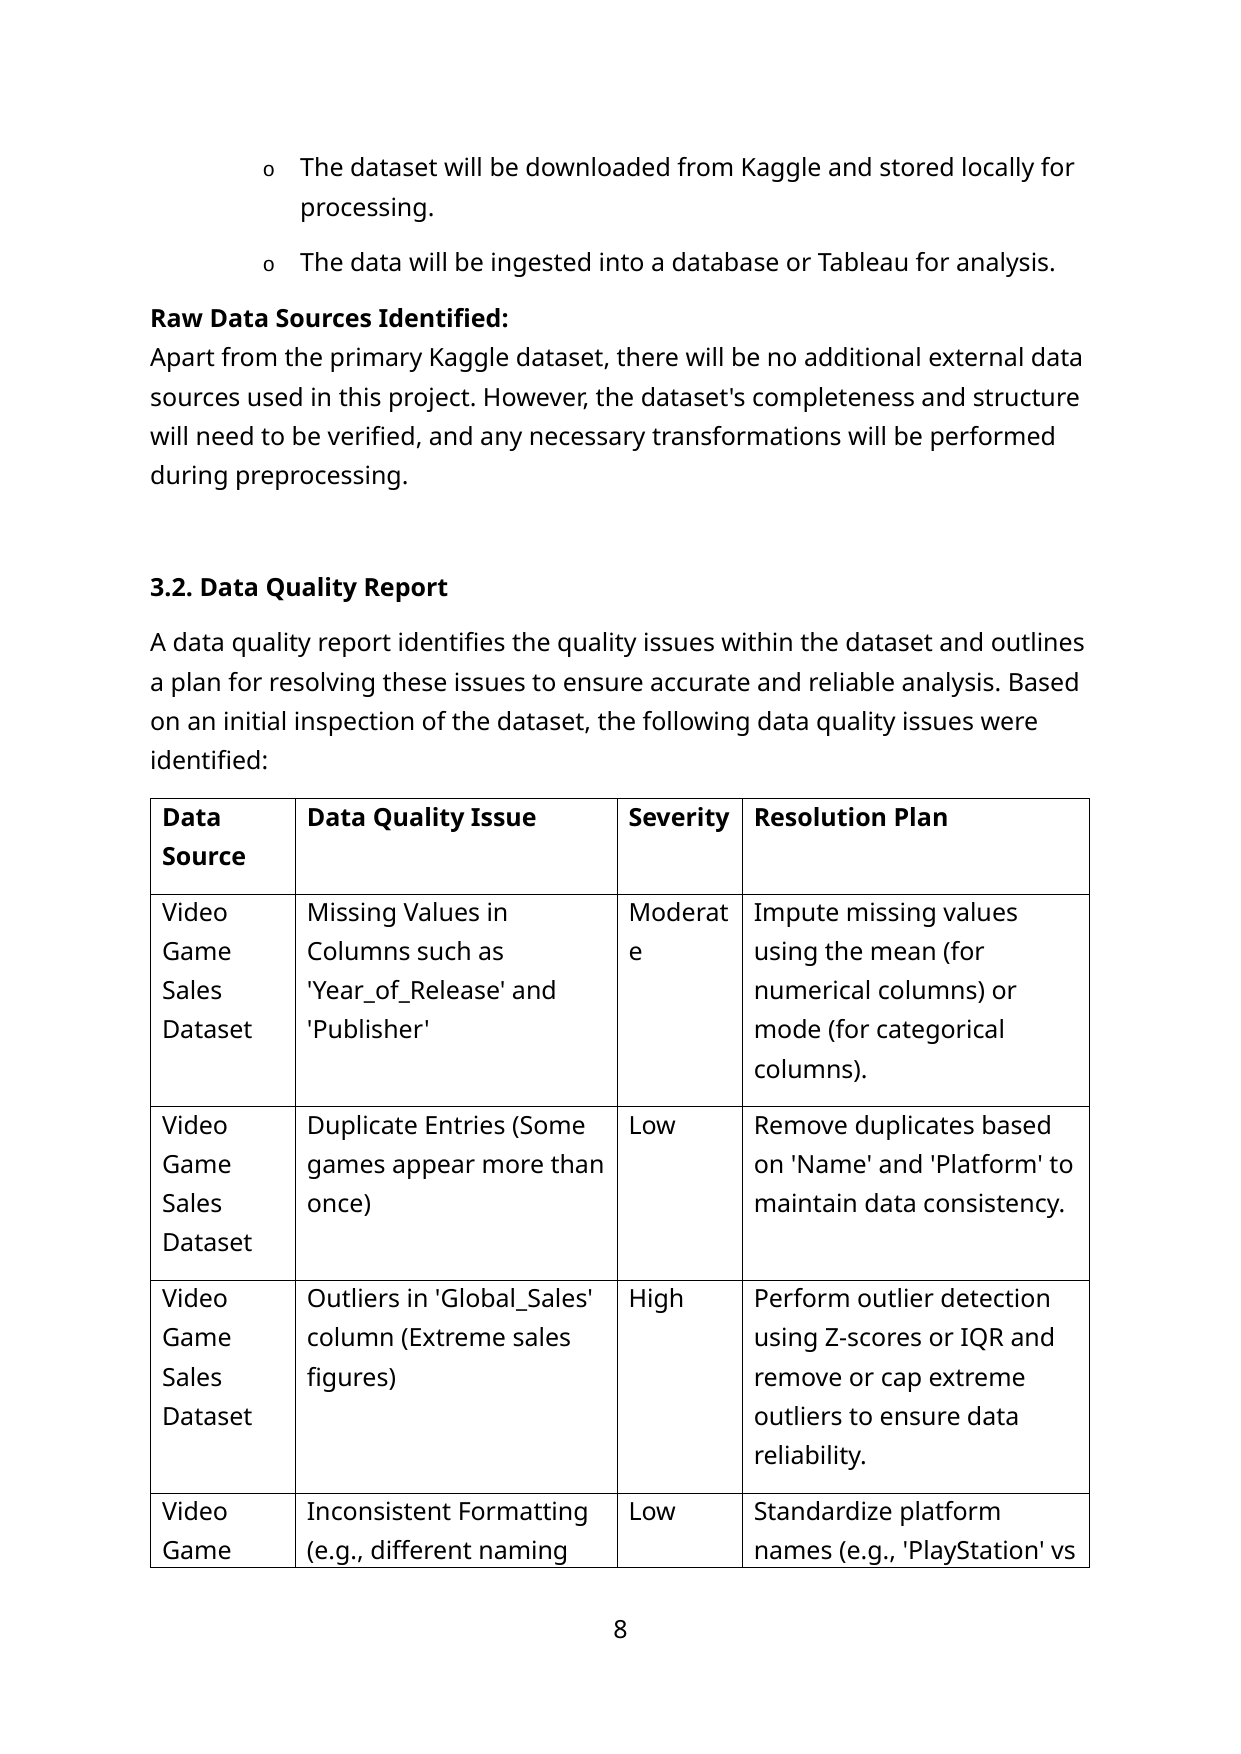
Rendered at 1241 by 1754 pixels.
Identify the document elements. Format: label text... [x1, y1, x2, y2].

table_cell High [618, 1281, 742, 1492]
table_cell Video Game Sales Dataset [151, 895, 295, 1106]
table_cell Duplicate Entries (Some games appear more than once) [296, 1107, 617, 1280]
table_header Severity [618, 799, 742, 893]
list The data will be ingested into a database or Tableau for analysis. [262, 245, 1090, 279]
table_cell Missing Values in Columns such as 'Year_of_Release' and 'Publisher' [296, 895, 617, 1106]
table_cell Video Game Sales Dataset [151, 1107, 295, 1280]
table_cell Moderate [618, 895, 742, 1106]
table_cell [296, 1494, 617, 1567]
text A data quality report identifies the quality issues within the dataset and outlines a plan for resolving these issues to ensure accurate and reliable analysis. Based on an initial inspection of the dataset, the following data quality issues were identified: [150, 625, 1090, 777]
table_cell Outliers in 'Global_Sales' column (Extreme sales figures) [296, 1281, 617, 1492]
text 3.2. Data Quality Report [150, 569, 1090, 603]
table_cell Impute missing values using the mean (for numerical columns) or mode (for categorical columns). [743, 895, 1089, 1106]
text Raw Data Sources Identified: Apart from the primary Kaggle dataset, there will be no additional external data sources used in this project. However, the dataset's completeness and structure will need to be verified, and any necessary transformations will be performed during preprocessing. [150, 301, 1090, 492]
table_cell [743, 1494, 1089, 1567]
table_header Data Quality Issue [296, 799, 617, 893]
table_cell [151, 1494, 295, 1567]
table_header Data Source [151, 799, 295, 893]
table_cell Remove duplicates based on 'Name' and 'Platform' to maintain data consistency. [743, 1107, 1089, 1280]
list The dataset will be downloaded from Kaggle and stored locally for processing. [262, 150, 1090, 223]
table_cell Perform outlier detection using Z-scores or IQR and remove or cap extreme outliers to ensure data reliability. [743, 1281, 1089, 1492]
table_header Resolution Plan [743, 799, 1089, 893]
table_cell Low [618, 1494, 742, 1567]
table_cell Video Game Sales Dataset [151, 1281, 295, 1492]
table_cell Low [618, 1107, 742, 1280]
